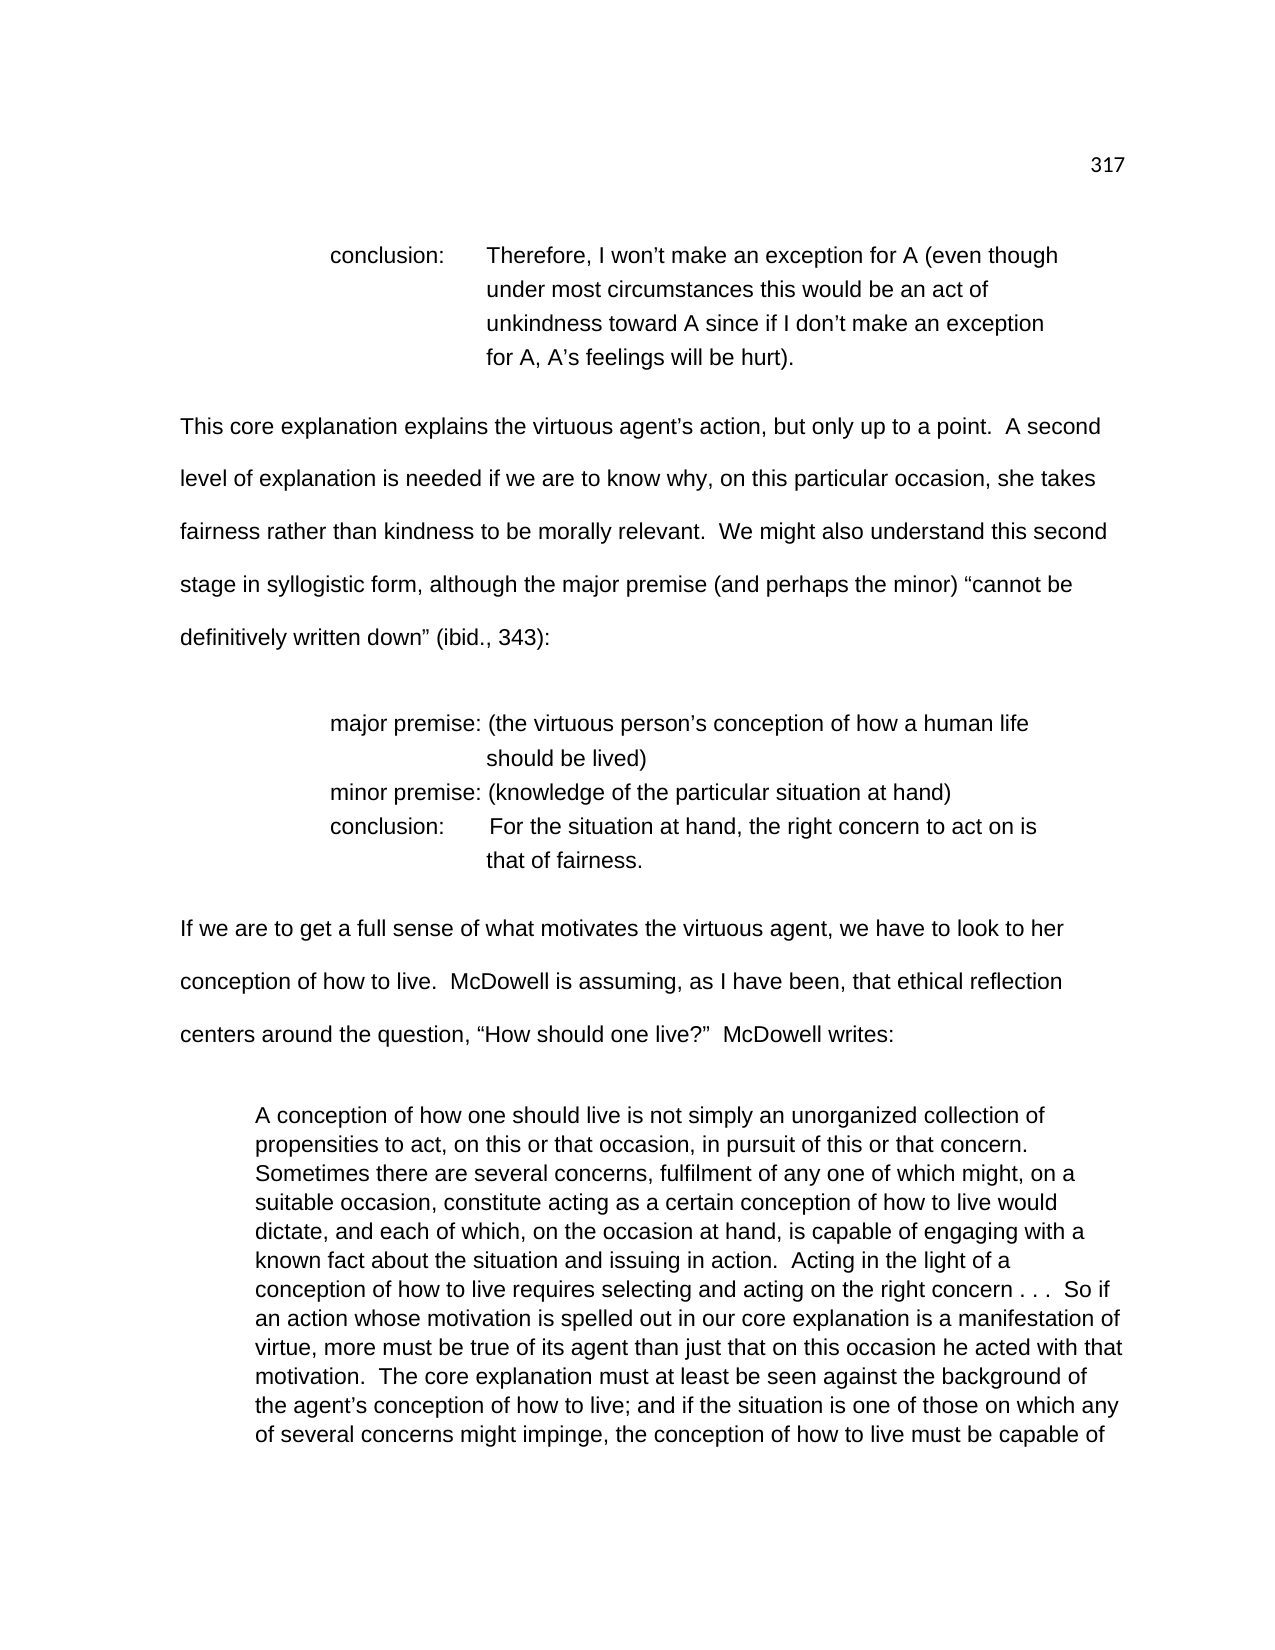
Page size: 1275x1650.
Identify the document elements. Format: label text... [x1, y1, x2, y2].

text conclusion: Therefore, I won’t make an exception for A (even though under most circumstances this would be an act of unkindness toward A since if I don’t make an exception for A, A’s feelings will be hurt). [330, 206, 1125, 371]
text This core explanation explains the virtuous agent’s action, but only up to a point. A second level of explanation is needed if we are to know why, on this particular occasion, she takes fairness rather than kindness to be morally relevant. We might also understand this second stage in syllogistic form, although the major premise (and perhaps the minor) “cannot be definitively written down” (ibid., 343): [180, 413, 1125, 650]
text major premise: (the virtuous person’s conception of how a human life should be lived) [330, 710, 1125, 771]
text minor premise: (knowledge of the particular situation at hand) [330, 779, 1125, 805]
text If we are to get a full sense of what motivates the virtuous agent, we have to look to her conception of how to live. McDowell is assuming, as I have been, that ethical reflection centers around the question, “How should one live?” McDowell writes: [180, 915, 1125, 1047]
text conclusion: For the situation at hand, the right concern to act on is that of fairness. [330, 813, 1125, 873]
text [255, 1102, 1125, 1447]
